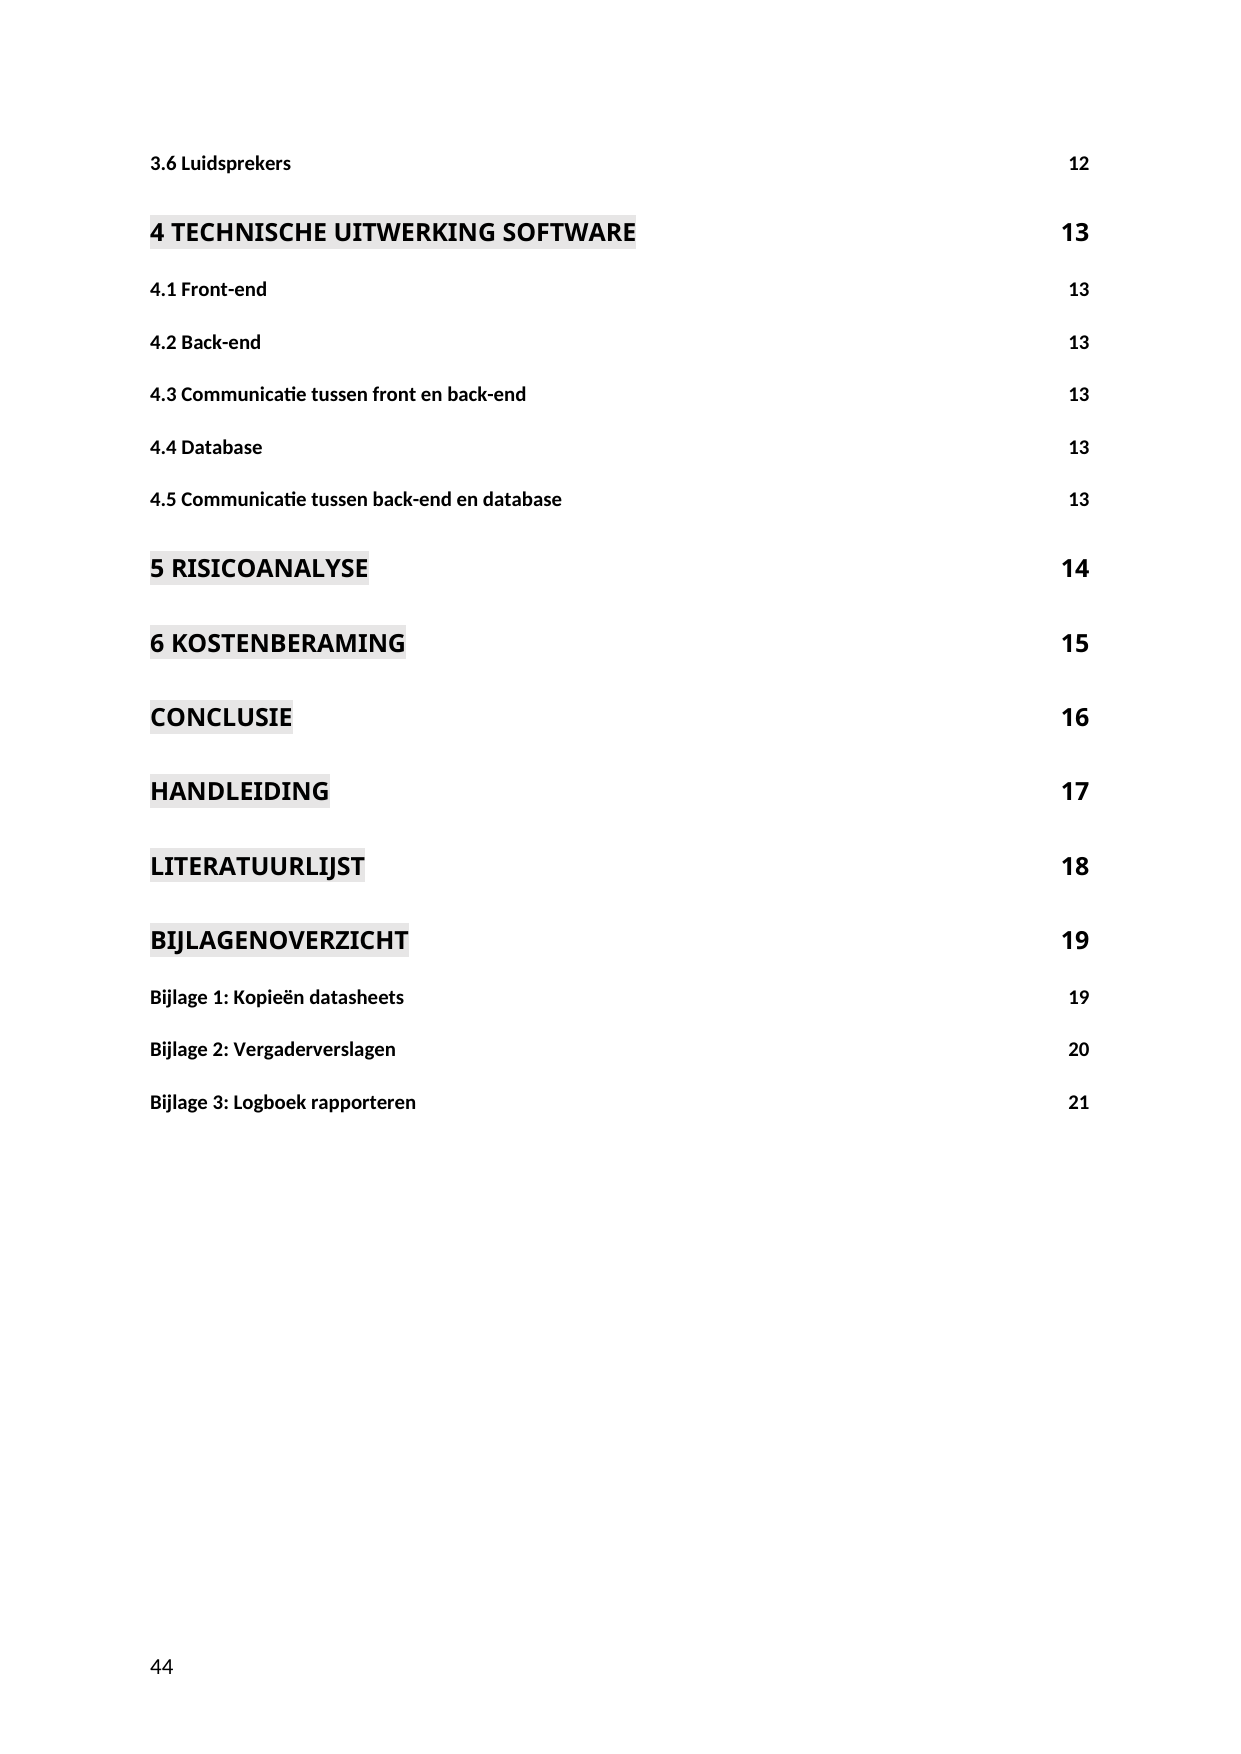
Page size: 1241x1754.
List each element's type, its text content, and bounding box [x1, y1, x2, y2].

text 4.3 Communicatie tussen front en back-end 13 [150, 381, 1090, 407]
text Bijlagenoverzicht 19 [150, 922, 1090, 957]
text 4.5 Communicatie tussen back-end en database 13 [150, 486, 1090, 512]
text 4 Technische uitwerking software 13 [636, 215, 1090, 249]
text Conclusie 16 [293, 700, 1090, 734]
text Bijlage 3: Logboek rapporteren 21 [150, 1089, 1090, 1114]
text 4.1 Front-end 13 [150, 277, 1090, 302]
text 4.2 Back-end 13 [150, 329, 1090, 354]
text Bijlage 2: Vergaderverslagen 20 [150, 1037, 1090, 1062]
text Literatuurlijst 18 [365, 848, 1090, 882]
text Handleiding 17 [330, 774, 1090, 808]
text 6 Kostenberaming 15 [406, 625, 1090, 659]
text 3.6 Luidsprekers 12 [150, 150, 1090, 175]
text 5 Risicoanalyse 14 [369, 551, 1090, 585]
text 4.4 Database 13 [150, 434, 1090, 459]
text Bijlage 1: Kopieën datasheets 19 [150, 984, 1090, 1010]
